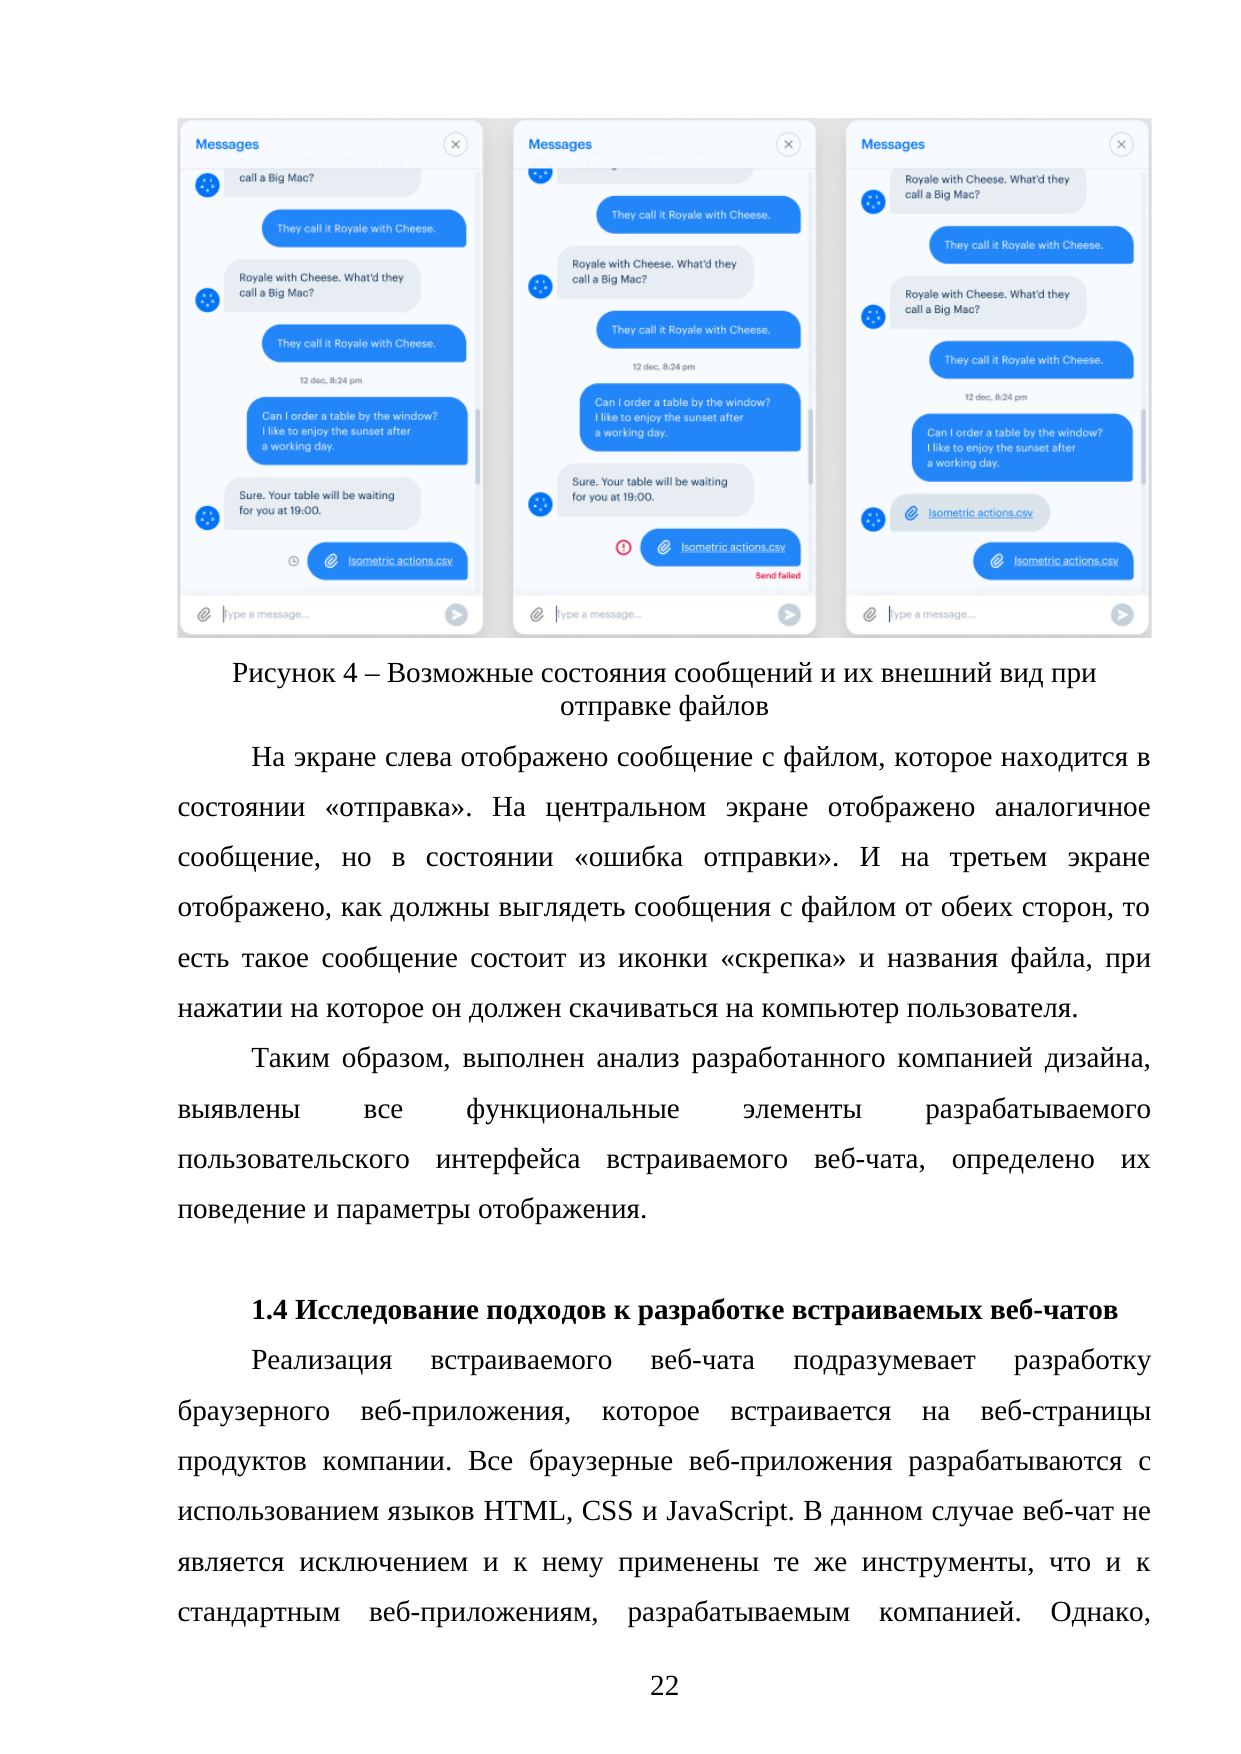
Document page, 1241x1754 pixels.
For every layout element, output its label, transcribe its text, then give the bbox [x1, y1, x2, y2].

text На экране слева отображено сообщение с файлом, которое находится в состоянии «отправка». На центральном экране отображено аналогичное сообщение, но в состоянии «ошибка отправки». И на третьем экране отображено, как должны выглядеть сообщения с файлом от обеих сторон, то есть такое сообщение состоит из иконки «скрепка» и названия файла, при нажатии на которое он должен скачиваться на компьютер пользователя. [177, 739, 1152, 1024]
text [177, 1342, 1152, 1627]
subtitle Исследование подходов к разработке встраиваемых веб-чатов [177, 1292, 1152, 1326]
picture [177, 118, 1152, 638]
text отправке файлов [177, 688, 1152, 722]
text Таким образом, выполнен анализ разработанного компанией дизайна, выявлены все функциональные элементы разрабатываемого пользовательского интерфейса встраиваемого веб-чата, определено их поведение и параметры отображения. [177, 1041, 1152, 1225]
